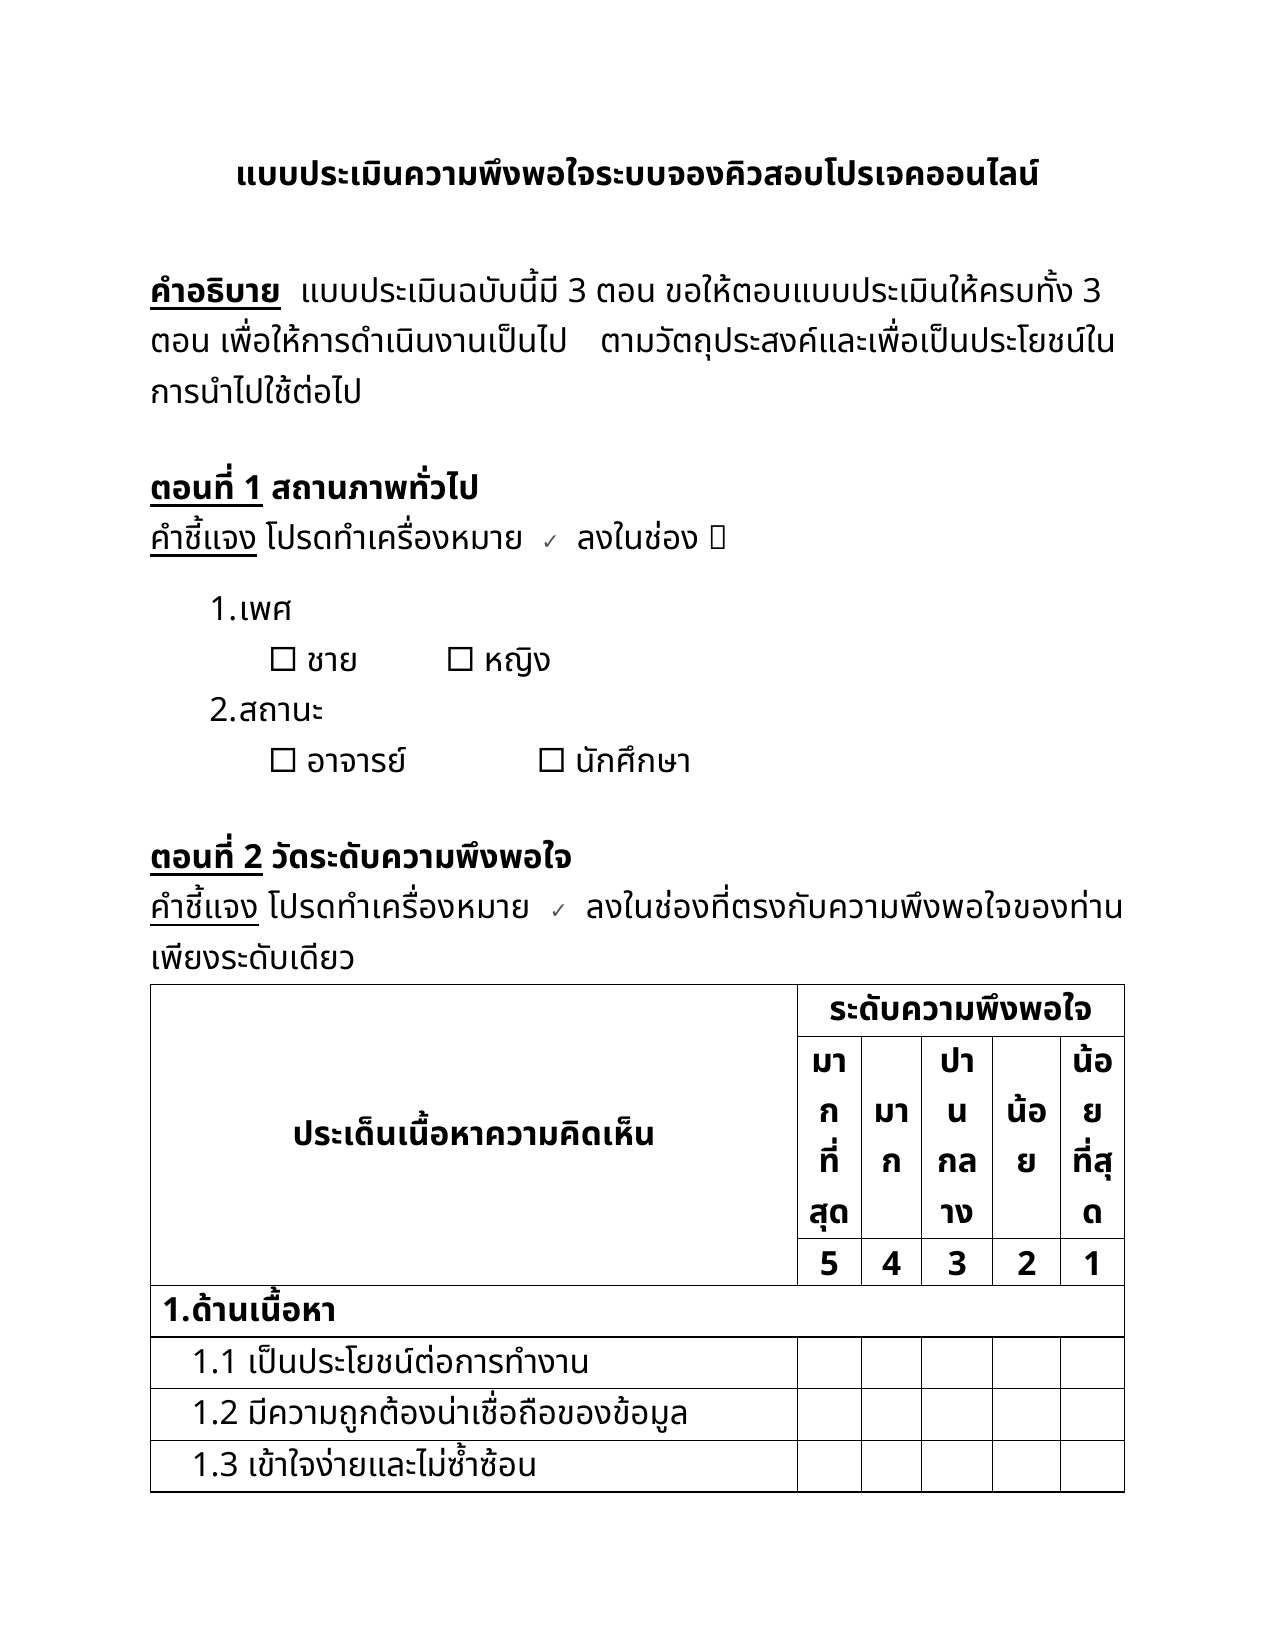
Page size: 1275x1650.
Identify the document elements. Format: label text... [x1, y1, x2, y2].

table_cell 1 [1061, 1239, 1124, 1285]
table_cell [798, 1338, 861, 1388]
text อาจารย์ นักศึกษา [150, 737, 1125, 787]
table_cell [862, 1389, 921, 1440]
table_cell [862, 1441, 921, 1491]
table_cell [922, 1441, 992, 1491]
table_cell ด้านเนื้อหา [151, 1286, 1124, 1336]
table_cell [1061, 1389, 1124, 1440]
table_cell 1.3 เข้าใจง่ายและไม่ซ้ำซ้อน [151, 1441, 797, 1491]
table_cell [993, 1441, 1060, 1491]
list ชาย หญิง [268, 636, 1125, 686]
table_cell [798, 1441, 861, 1491]
table_cell [1061, 1338, 1124, 1388]
table_cell 1.2 มีความถูกต้องน่าเชื่อถือของข้อมูล [151, 1389, 797, 1440]
table_cell น้อยที่สุด [1061, 1037, 1124, 1238]
text คำอธิบาย แบบประเมินฉบับนี้มี 3 ตอน ขอให้ตอบแบบประเมินให้ครบทั้ง 3 ตอน เพื่อให้การดำเนินงานเป็นไป ตามวัตถุประสงค์และเพื่อเป็นประโยชน์ในการนำไปใช้ต่อไป [150, 266, 1125, 418]
table_cell ปานกลาง [922, 1037, 992, 1238]
list สถานะ [209, 686, 1125, 737]
table_cell มากที่สุด [798, 1037, 861, 1238]
table_cell [993, 1389, 1060, 1440]
table_cell 2 [993, 1239, 1060, 1285]
table_header ระดับความพึงพอใจ [798, 985, 1124, 1036]
table_cell 4 [862, 1239, 921, 1285]
text แบบประเมินความพึงพอใจระบบจองคิวสอบโปรเจคออนไลน์ [150, 150, 1125, 200]
table_cell [1061, 1441, 1124, 1491]
text คำชี้แจง โปรดทำเครื่องหมาย ✓ ลงในช่องที่ตรงกับความพึงพอใจของท่านเพียงระดับเดียว [150, 883, 1125, 984]
table_cell [862, 1338, 921, 1388]
table_header ประเด็นเนื้อหาความคิดเห็น [151, 985, 797, 1285]
table_cell 1.1 เป็นประโยชน์ต่อการทำงาน [151, 1338, 797, 1388]
text ตอนที่ 1 สถานภาพทั่วไป [150, 463, 1125, 514]
table_cell 5 [798, 1239, 861, 1285]
table_cell น้อย [993, 1037, 1060, 1238]
text ตอนที่ 2 วัดระดับความพึงพอใจ [150, 833, 1125, 883]
list เพศ [209, 585, 1125, 636]
table_cell มาก [862, 1037, 921, 1238]
text คำชี้แจง โปรดทำเครื่องหมาย ✓ ลงในช่อง [150, 514, 1125, 564]
table_cell [798, 1389, 861, 1440]
table_cell [993, 1338, 1060, 1388]
table_cell [922, 1338, 992, 1388]
table_cell 3 [922, 1239, 992, 1285]
table_cell [922, 1389, 992, 1440]
